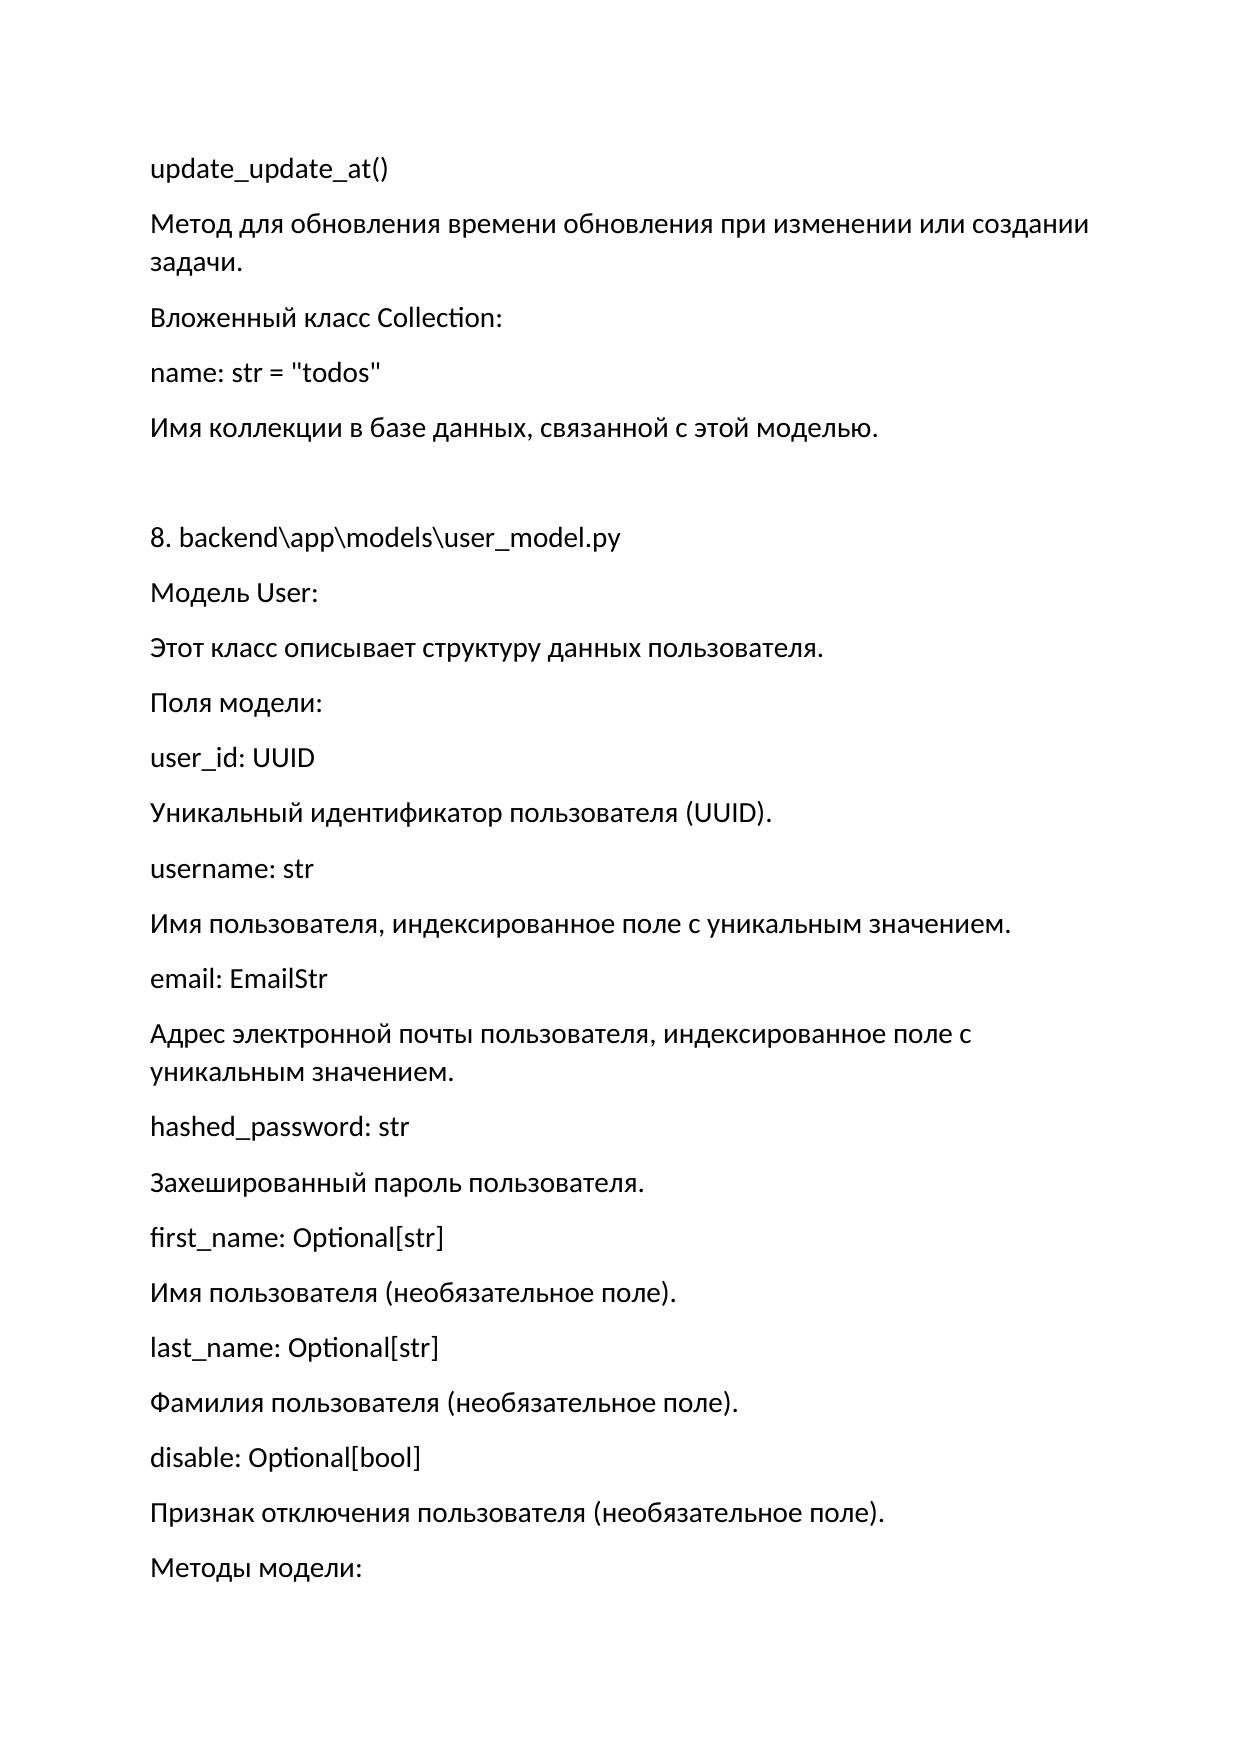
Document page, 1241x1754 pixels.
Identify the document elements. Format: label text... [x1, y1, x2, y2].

text Вложенный класс Collection: [150, 299, 1090, 334]
text username: str [150, 850, 1090, 885]
text first_name: Optional[str] [150, 1219, 1090, 1254]
text Имя пользователя (необязательное поле). [150, 1274, 1090, 1309]
text hashed_password: str [150, 1108, 1090, 1144]
text Адрес электронной почты пользователя, индексированное поле с уникальным значением. [150, 1015, 1090, 1089]
text Этот класс описывает структуру данных пользователя. [150, 629, 1090, 665]
text name: str = "todos" [150, 354, 1090, 389]
text Модель User: [150, 574, 1090, 610]
text Фамилия пользователя (необязательное поле). [150, 1384, 1090, 1420]
text 8. backend\app\models\user_model.py [150, 519, 1090, 555]
text email: EmailStr [150, 960, 1090, 996]
text Метод для обновления времени обновления при изменении или создании задачи. [150, 205, 1090, 279]
text Имя коллекции в базе данных, связанной с этой моделью. [150, 409, 1090, 444]
text Поля модели: [150, 684, 1090, 720]
text Уникальный идентификатор пользователя (UUID). [150, 794, 1090, 830]
text disable: Optional[bool] [150, 1439, 1090, 1475]
text Имя пользователя, индексированное поле с уникальным значением. [150, 905, 1090, 940]
text last_name: Optional[str] [150, 1329, 1090, 1364]
text user_id: UUID [150, 739, 1090, 775]
text Методы модели: [150, 1549, 1090, 1585]
text update_update_at() [150, 150, 1090, 186]
text Захешированный пароль пользователя. [150, 1164, 1090, 1199]
text Признак отключения пользователя (необязательное поле). [150, 1494, 1090, 1530]
